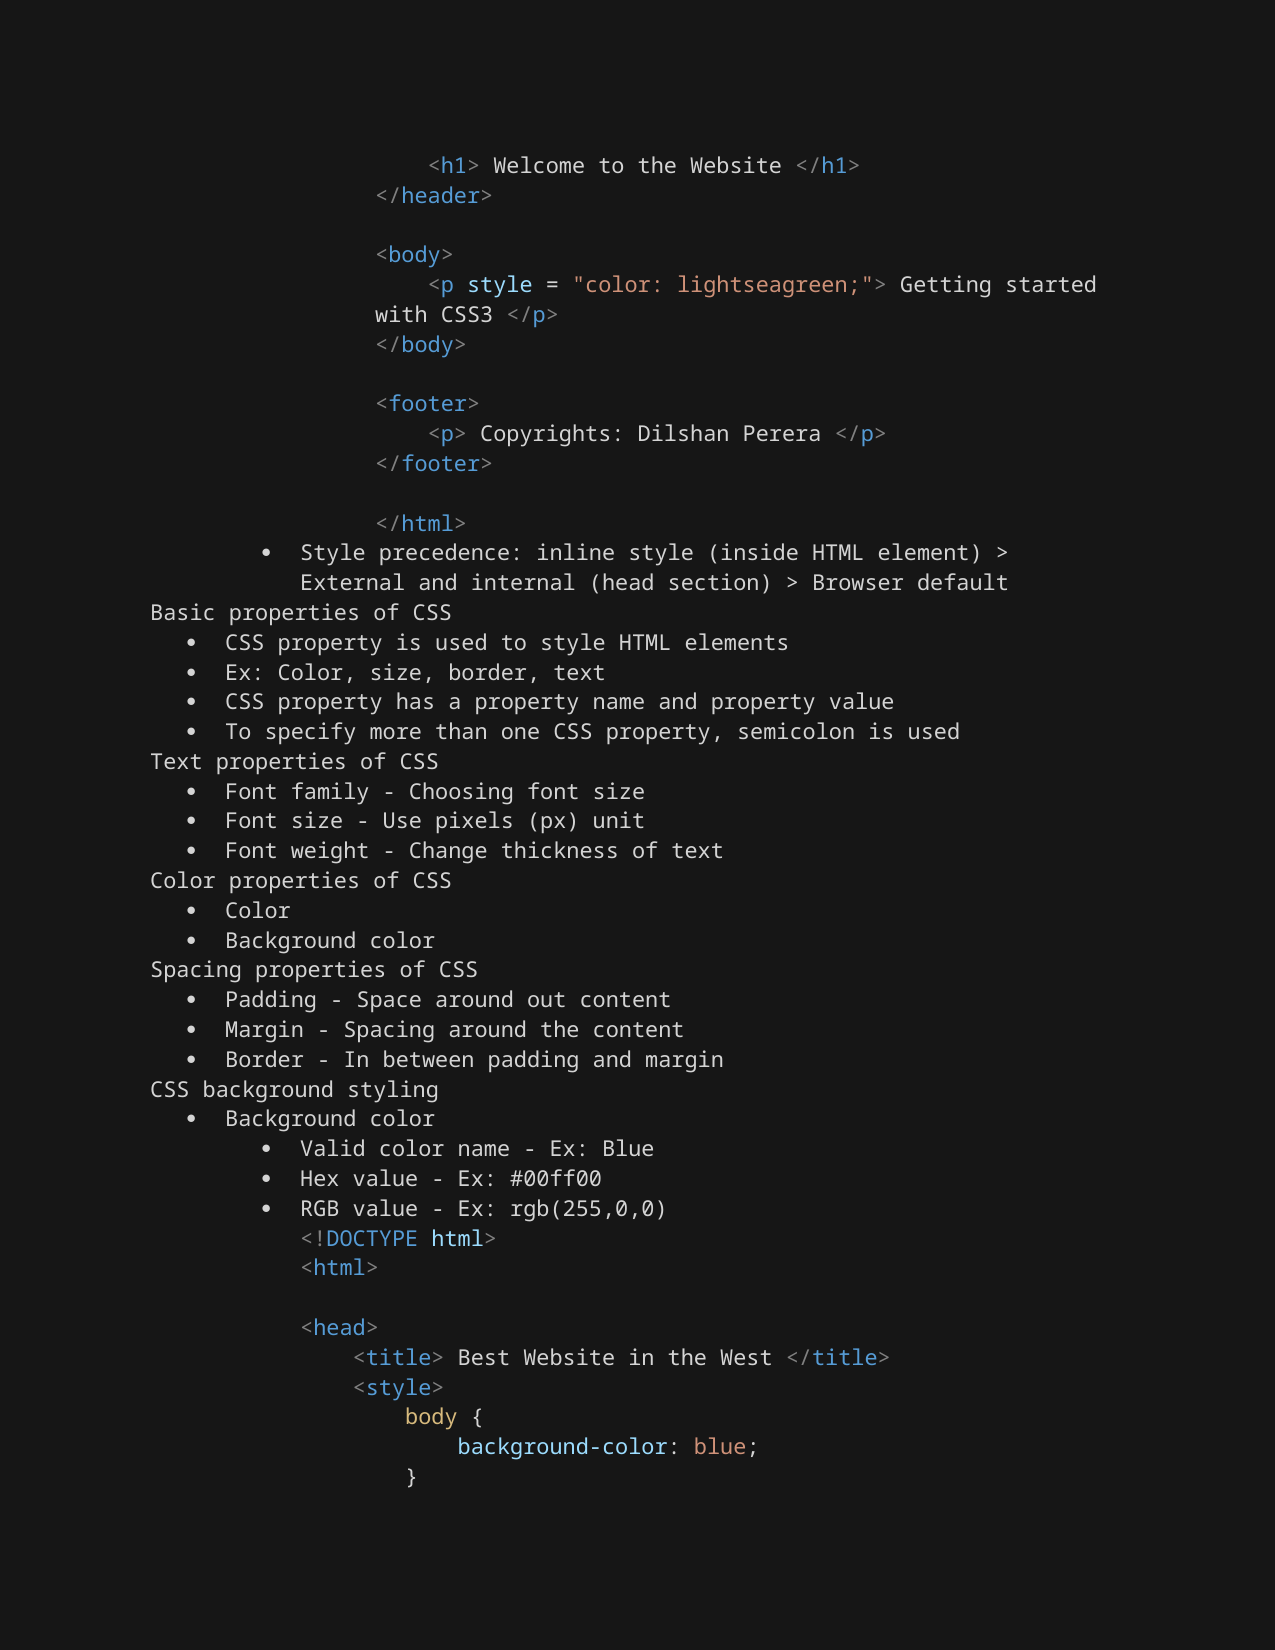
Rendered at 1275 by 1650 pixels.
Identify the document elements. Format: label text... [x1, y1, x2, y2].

text <style> [300, 1371, 1125, 1401]
list Style precedence: inline style (inside HTML element) > External and internal (head section) > Browser default [262, 537, 1125, 597]
text <body> [375, 239, 1125, 269]
list Background color [187, 1103, 1125, 1133]
text <head> [300, 1312, 1125, 1342]
list Valid color name - Ex: Blue [262, 1133, 1125, 1163]
list CSS property has a property name and property value [187, 686, 1125, 716]
list RGB value - Ex: rgb(255,0,0) [262, 1193, 1125, 1222]
text } [300, 1461, 1125, 1491]
list Margin - Spacing around the content [187, 1014, 1125, 1044]
list Border - In between padding and margin [187, 1044, 1125, 1073]
text </footer> [375, 448, 1125, 478]
list Font family - Choosing font size [187, 776, 1125, 805]
text Color properties of CSS [150, 865, 1125, 895]
text body { [300, 1401, 1125, 1431]
list CSS property is used to style HTML elements [187, 627, 1125, 656]
text <p> Copyrights: Dilshan Perera </p> [375, 418, 1125, 448]
text <h1> Welcome to the Website </h1> [375, 150, 1125, 180]
text </html> [375, 507, 1125, 537]
text CSS background styling [150, 1073, 1125, 1103]
list Background color [187, 924, 1125, 954]
text <p style = "color: lightseagreen;"> Getting started with CSS3 </p> [375, 269, 1125, 329]
text <!DOCTYPE html> [300, 1222, 1125, 1252]
text <footer> [375, 388, 1125, 418]
list To specify more than one CSS property, semicolon is used [187, 716, 1125, 746]
list Font size - Use pixels (px) unit [187, 805, 1125, 835]
text </body> [375, 329, 1125, 358]
text background-color: blue; [300, 1431, 1125, 1461]
list Color [187, 895, 1125, 924]
list Hex value - Ex: #00ff00 [262, 1163, 1125, 1193]
text <html> [300, 1252, 1125, 1282]
text Basic properties of CSS [150, 597, 1125, 627]
text </header> [375, 180, 1125, 209]
text <title> Best Website in the West </title> [300, 1342, 1125, 1371]
text Spacing properties of CSS [150, 954, 1125, 984]
list Padding - Space around out content [187, 984, 1125, 1014]
list Font weight - Change thickness of text [187, 835, 1125, 865]
text Text properties of CSS [150, 746, 1125, 776]
list Ex: Color, size, border, text [187, 656, 1125, 686]
